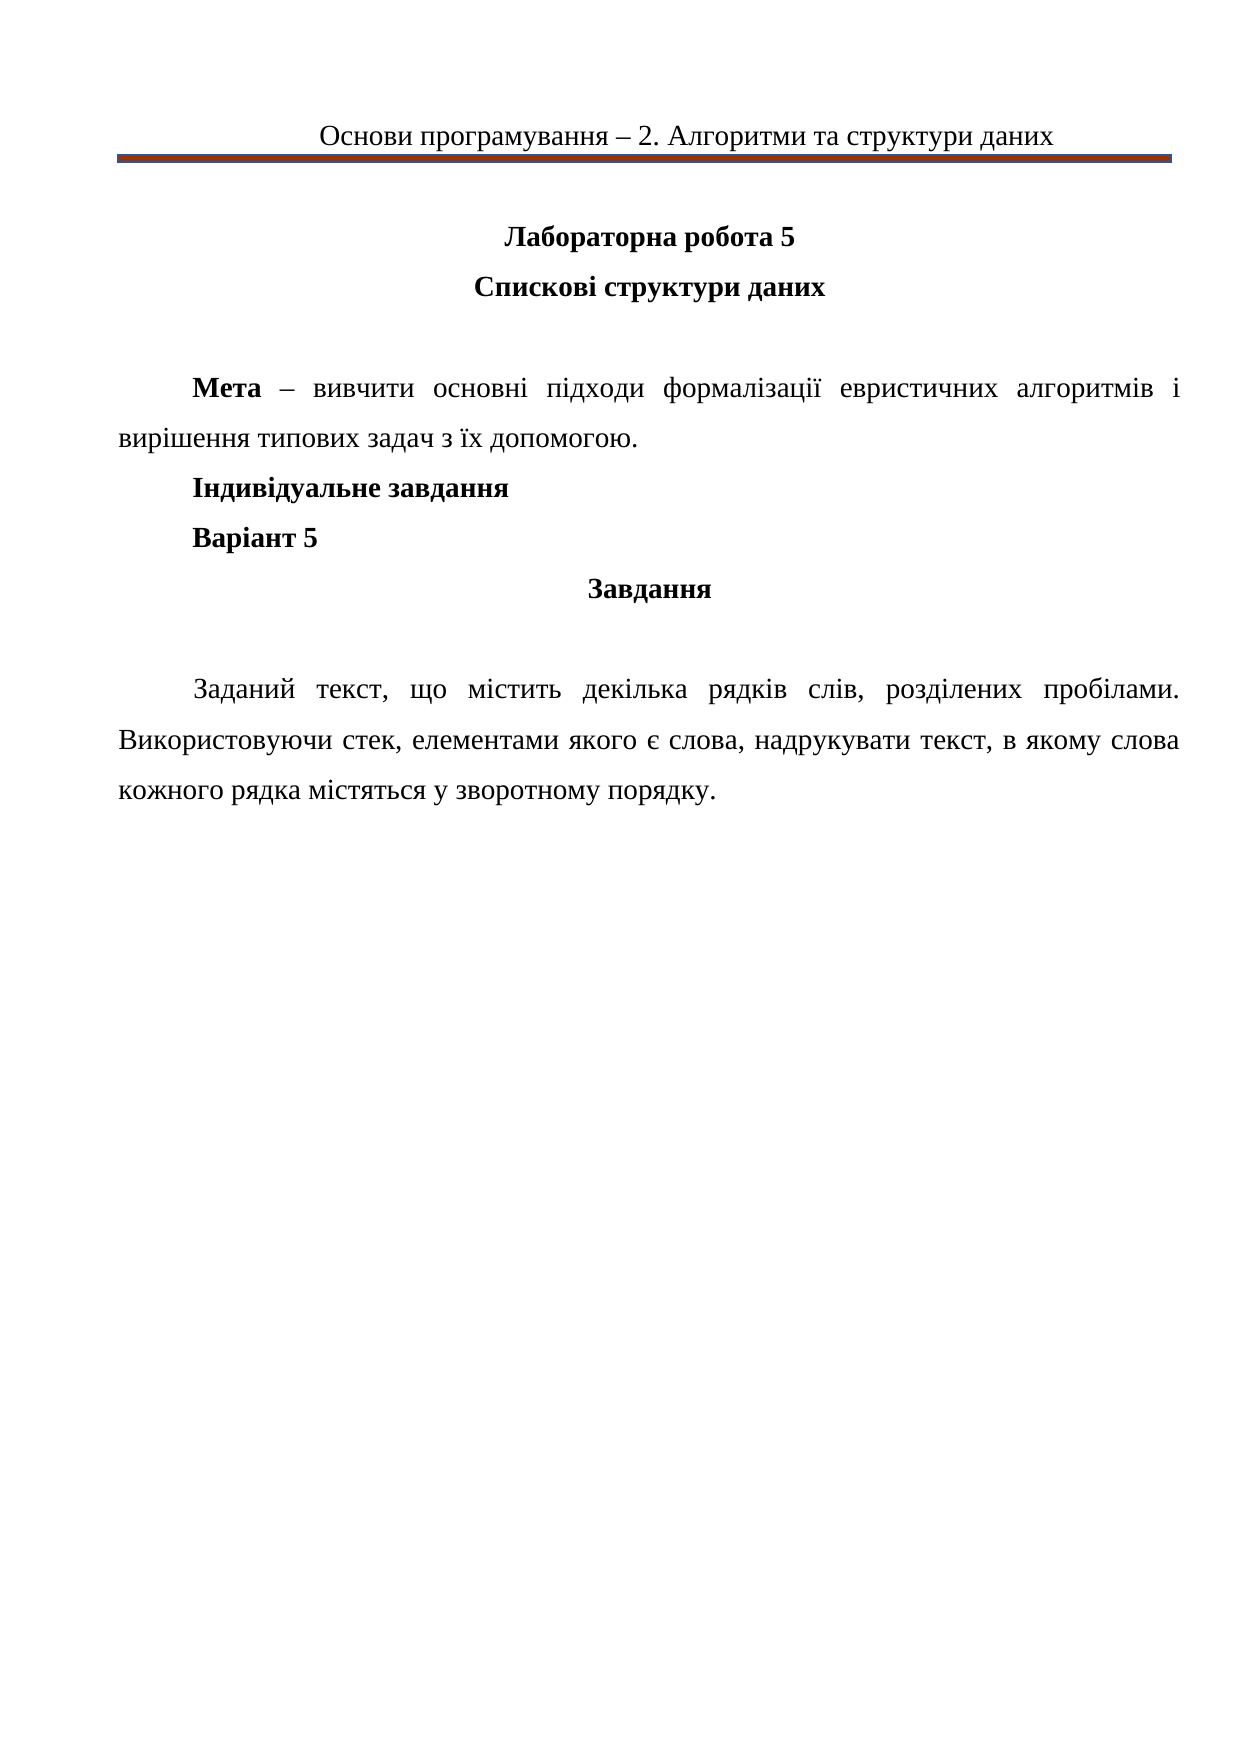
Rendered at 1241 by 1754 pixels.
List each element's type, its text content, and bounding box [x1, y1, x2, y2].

text Варіант 5 [118, 521, 1181, 554]
text Завдання [118, 571, 1181, 604]
text Лабораторна робота 5 [118, 219, 1181, 252]
text Індивідуальне завдання [118, 470, 1181, 504]
text Заданий текст, що містить декілька рядків слів, розділених пробілами. Використовуючи стек, елементами якого є слова, надрукувати текст, в якому слова кожного рядка містяться у зворотному порядку. [118, 672, 1181, 806]
text Спискові структури даних [118, 269, 1181, 303]
text Мета – вивчити основні підходи формалізації евристичних алгоритмів і вирішення типових задач з їх допомогою. [118, 370, 1181, 453]
text Основи програмування – 2. Алгоритми та структури даних [118, 118, 1181, 152]
